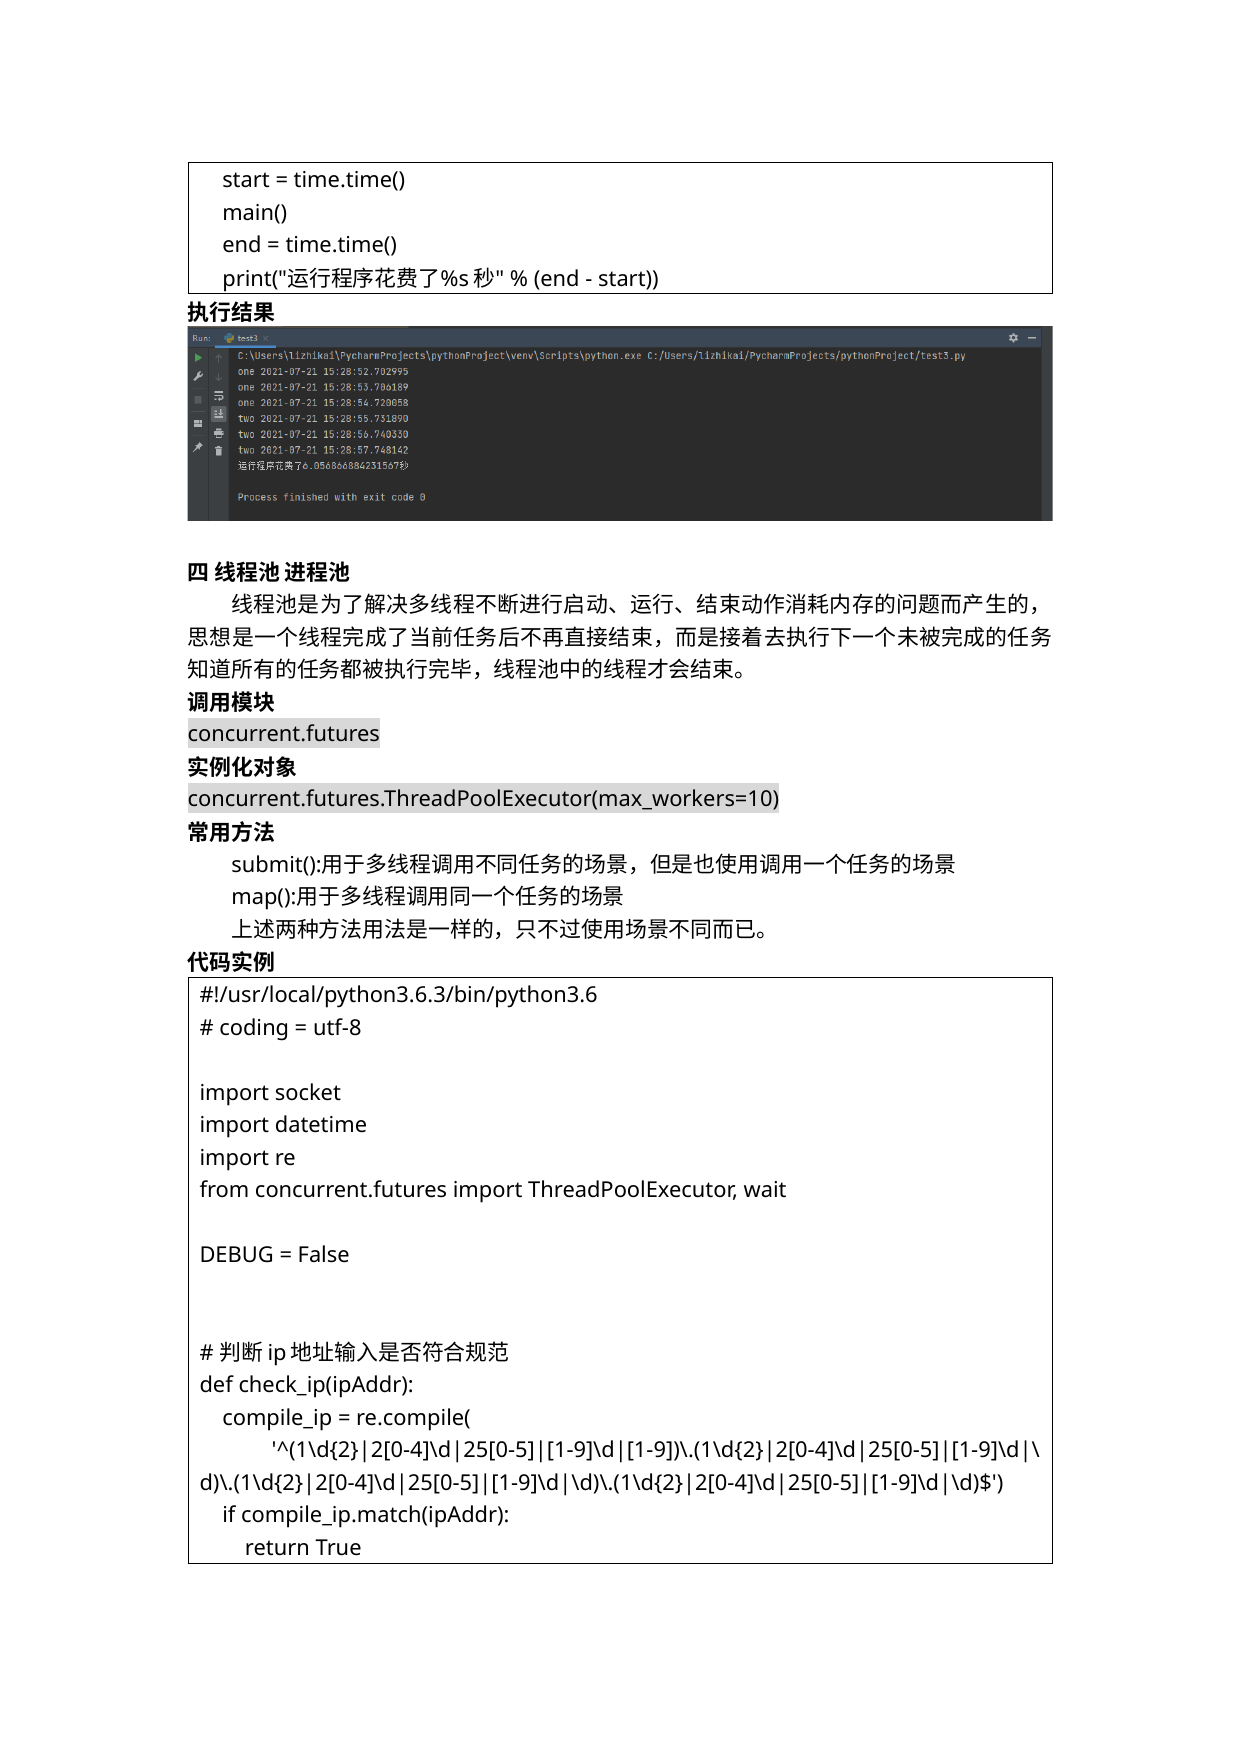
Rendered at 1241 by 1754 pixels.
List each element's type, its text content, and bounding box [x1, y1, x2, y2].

text 常用方法 [187, 814, 1053, 847]
text 执行结果 [187, 294, 1053, 326]
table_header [189, 163, 1052, 293]
text 上述两种方法用法是一样的，只不过使用场景不同而已。 [187, 912, 1053, 944]
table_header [189, 978, 1052, 1563]
text map():用于多线程调用同一个任务的场景 [187, 879, 1053, 912]
text 实例化对象 [187, 749, 1053, 782]
text submit():用于多线程调用不同任务的场景，但是也使用调用一个任务的场景 [187, 847, 1053, 879]
text 四 线程池 进程池 [187, 554, 1053, 587]
text concurrent.futures [187, 717, 1053, 749]
text 线程池是为了解决多线程不断进行启动、运行、结束动作消耗内存的问题而产生的，思想是一个线程完成了当前任务后不再直接结束，而是接着去执行下一个未被完成的任务，知道所有的任务都被执行完毕，线程池中的线程才会结束。 [187, 587, 1053, 684]
text 调用模块 [187, 684, 1053, 717]
picture [187, 326, 1053, 521]
text concurrent.futures.ThreadPoolExecutor(max_workers=10) [187, 782, 1053, 814]
text 代码实例 [187, 944, 1053, 977]
